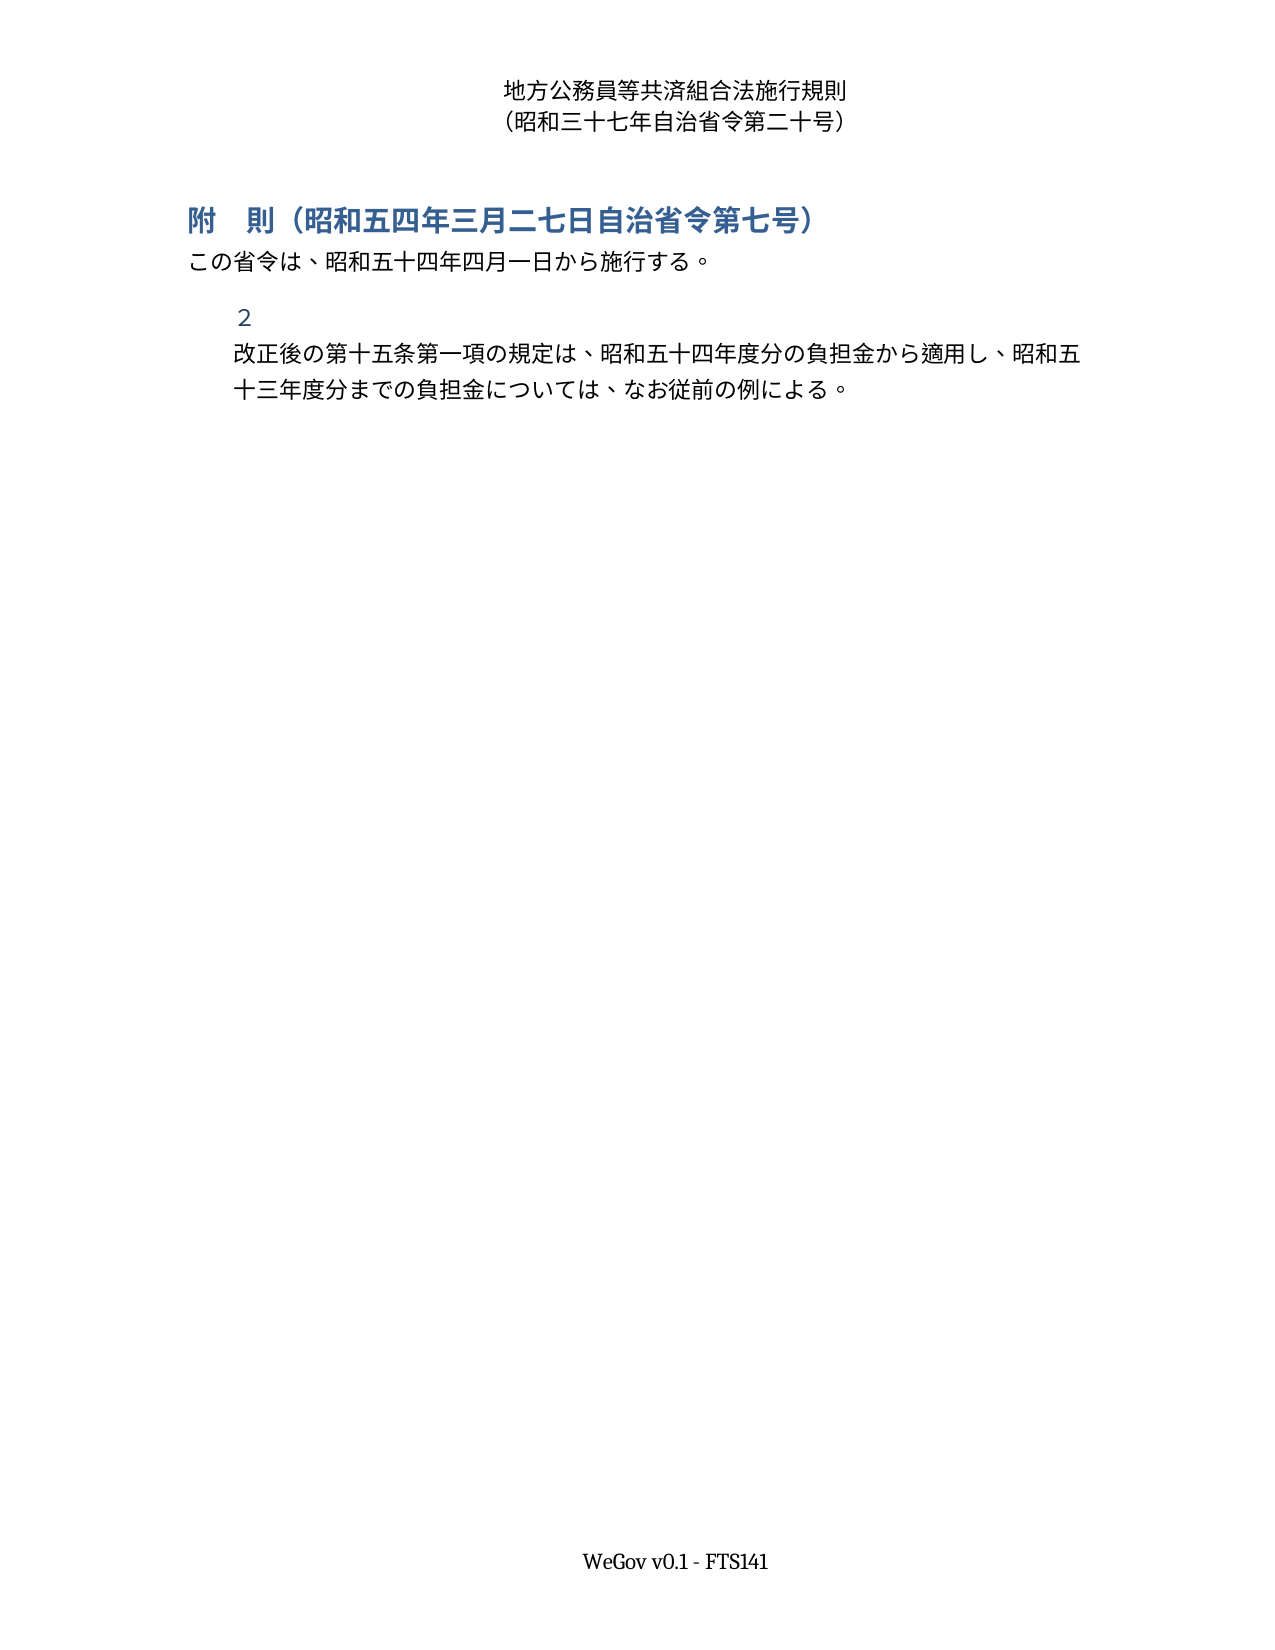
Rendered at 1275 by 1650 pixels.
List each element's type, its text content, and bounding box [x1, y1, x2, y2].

text 改正後の第十五条第一項の規定は、昭和五十四年度分の負担金から適用し、昭和五十三年度分までの負担金については、なお従前の例による。 [233, 338, 1087, 406]
text この省令は、昭和五十四年四月一日から施行する。 [187, 246, 1087, 277]
subtitle 附 則（昭和五四年三月二七日自治省令第七号） [187, 200, 1087, 240]
subtitle ２ [233, 302, 1087, 334]
